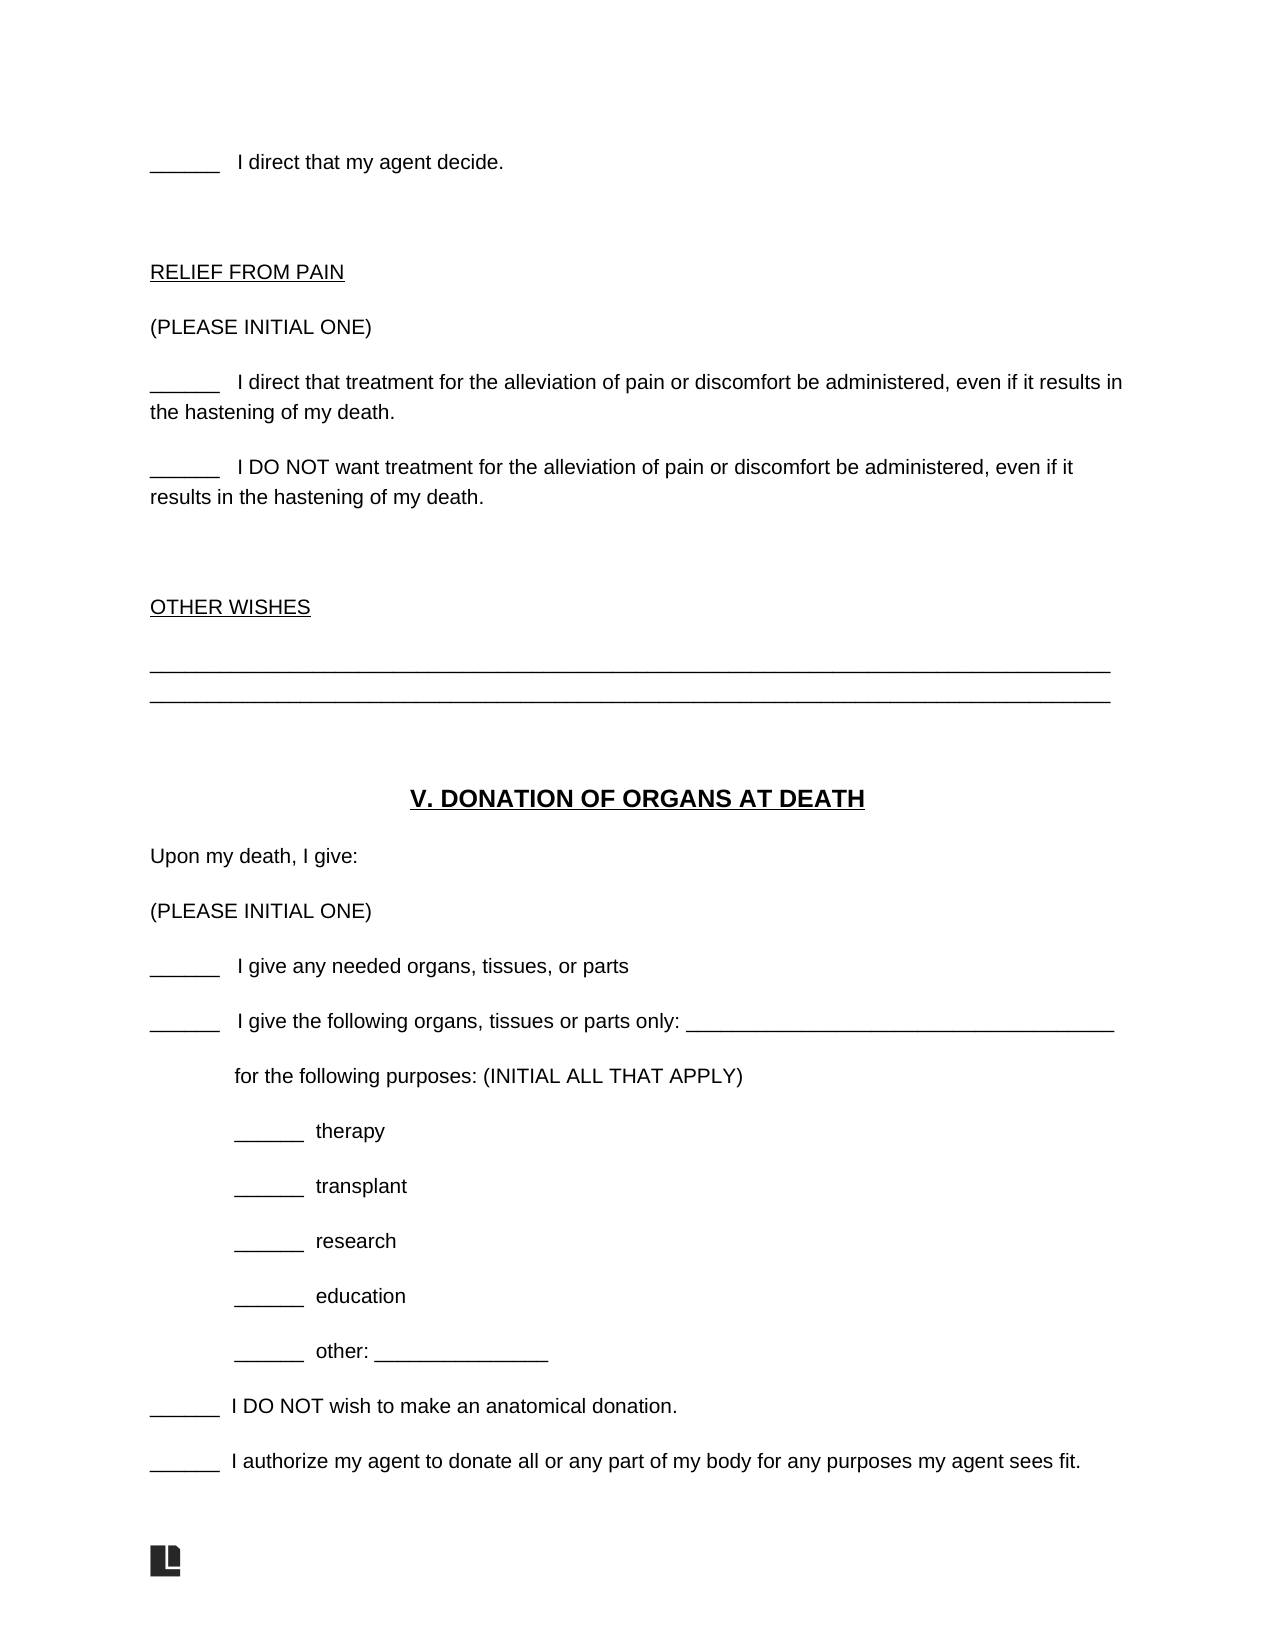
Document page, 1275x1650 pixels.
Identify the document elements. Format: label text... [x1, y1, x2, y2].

text ______ I give any needed organs, tissues, or parts [150, 948, 1125, 978]
text (PLEASE INITIAL ONE) [150, 893, 1125, 923]
picture [150, 1545, 181, 1577]
text ______ research [234, 1223, 1125, 1253]
text ______ I authorize my agent to donate all or any part of my body for any purposes my agent sees fit. [150, 1443, 1125, 1473]
text ______ I direct that my agent decide. [150, 150, 1125, 174]
text ______ transplant [234, 1168, 1125, 1198]
text (PLEASE INITIAL ONE) [150, 309, 1125, 339]
text ______ I direct that treatment for the alleviation of pain or discomfort be administered, even if it results in the hastening of my death. [150, 364, 1125, 424]
text V. DONATION OF ORGANS AT DEATH [150, 783, 1125, 813]
text OTHER WISHES [150, 589, 1125, 619]
text for the following purposes: (INITIAL ALL THAT APPLY) [234, 1058, 1125, 1088]
text ______ therapy [234, 1113, 1125, 1143]
text ______ I DO NOT want treatment for the alleviation of pain or discomfort be administered, even if it results in the hastening of my death. [150, 449, 1125, 509]
text ______ I give the following organs, tissues or parts only: _____________________________________ [150, 1003, 1125, 1033]
text ______ education [234, 1278, 1125, 1308]
text ___________________________________________________________________________________ ___________________________________________________________________________________ [150, 644, 1125, 704]
text Upon my death, I give: [150, 838, 1125, 868]
text ______ other: _______________ [234, 1333, 1125, 1363]
text ______ I DO NOT wish to make an anatomical donation. [150, 1388, 1125, 1418]
text RELIEF FROM PAIN [150, 254, 1125, 284]
